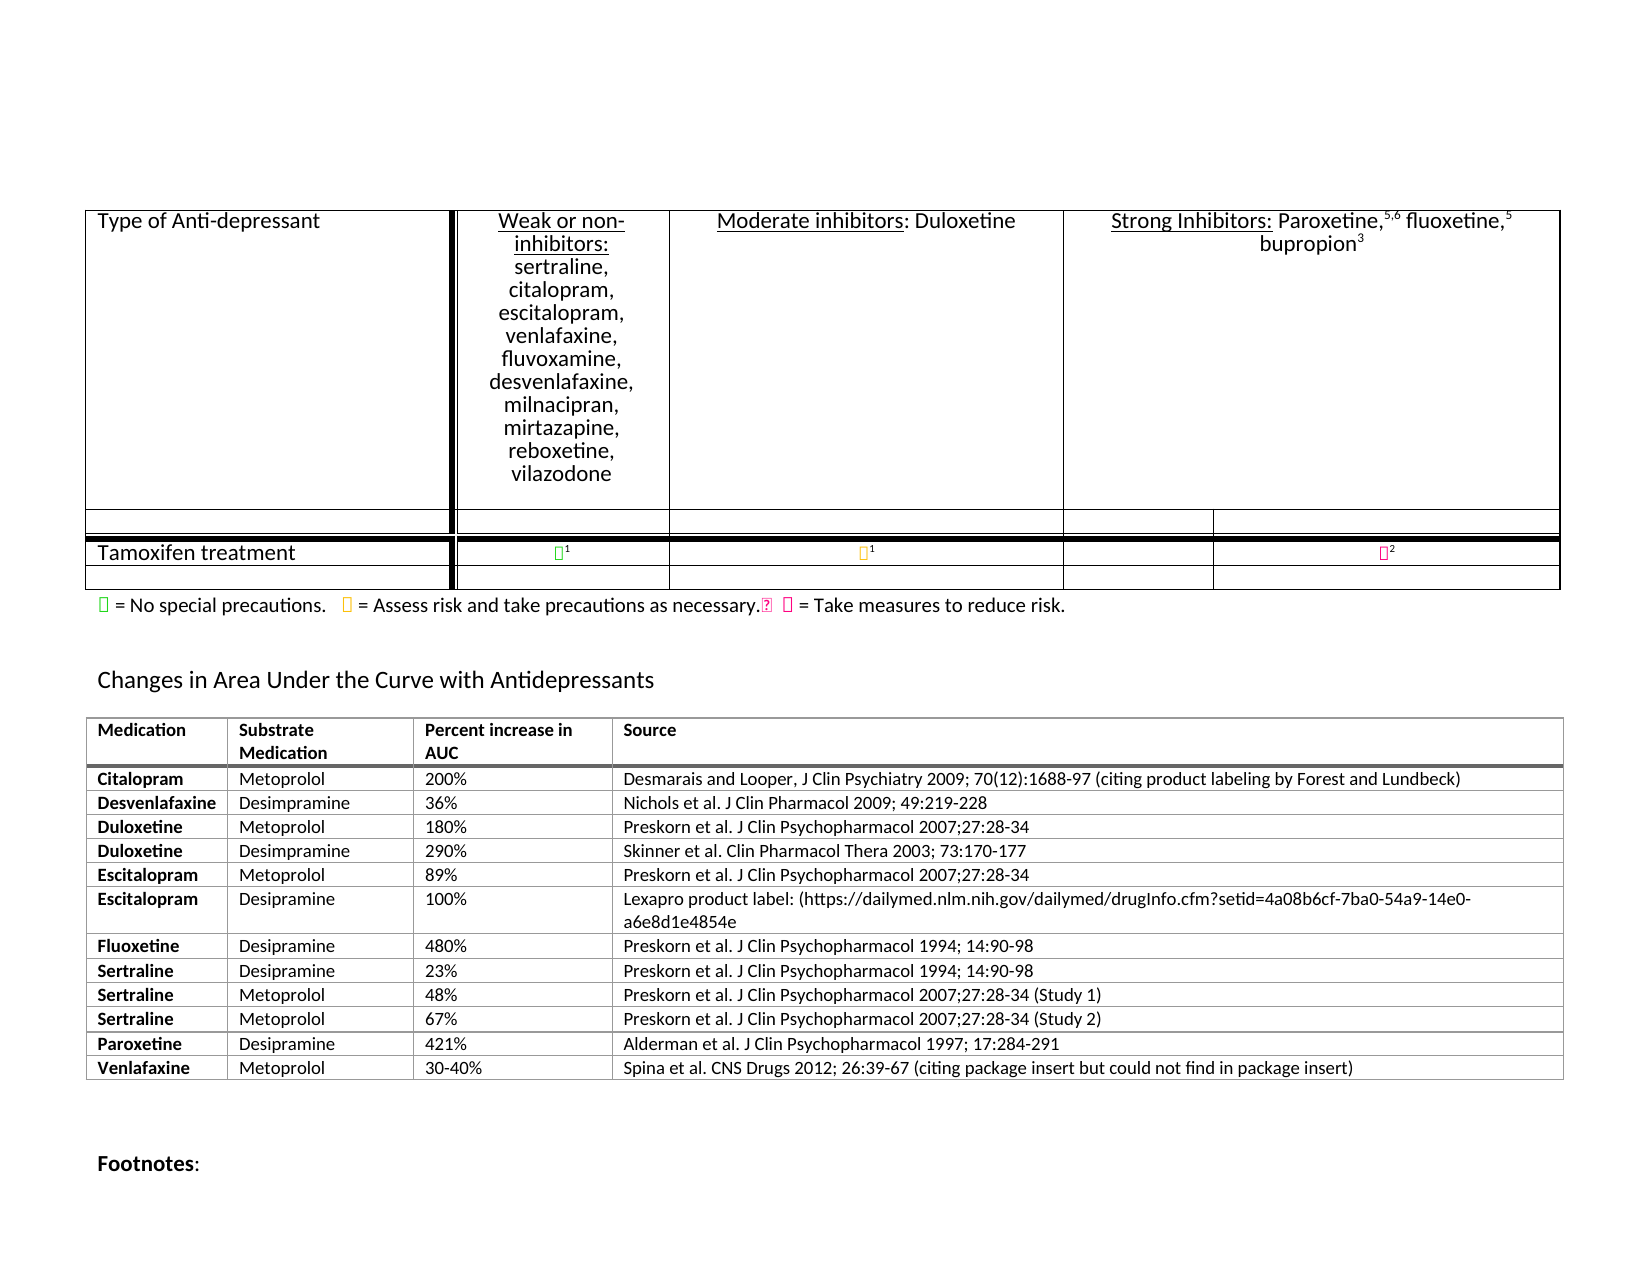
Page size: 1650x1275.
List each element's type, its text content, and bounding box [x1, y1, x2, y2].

table_cell Metoprolol [228, 1007, 413, 1031]
table_header Percent increase in AUC [414, 719, 612, 764]
table_cell 89% [414, 863, 612, 886]
table_header Moderate inhibitors: Duloxetine [670, 211, 1063, 508]
text Changes in Area Under the Curve with Antidepressants [97, 664, 1552, 694]
table_cell Tamoxifen treatment [86, 542, 449, 565]
table_cell Skinner et al. Clin Pharmacol Thera 2003; 73:170-177 [613, 839, 1563, 862]
table_cell 1 [458, 542, 669, 565]
table_cell Fluoxetine [87, 934, 227, 958]
table_cell Alderman et al. J Clin Psychopharmacol 1997; 17:284-291 [613, 1033, 1563, 1055]
table_cell 480% [414, 934, 612, 958]
table_cell Preskorn et al. J Clin Psychopharmacol 1994; 14:90-98 [613, 959, 1563, 982]
table_cell Preskorn et al. J Clin Psychopharmacol 2007;27:28-34 (Study 2) [613, 1007, 1563, 1031]
table_cell [458, 510, 669, 532]
table_cell Desimpramine [228, 839, 413, 862]
table_cell [458, 566, 669, 589]
table_cell 48% [414, 983, 612, 1006]
table_cell Desimpramine [228, 791, 413, 814]
table_cell Desipramine [228, 1033, 413, 1055]
table_cell Desvenlafaxine [87, 791, 227, 814]
text  = No special precautions.  = Assess risk and take precautions as necessary.  = Take measures to reduce risk. [97, 590, 1552, 618]
table_cell Duloxetine [87, 839, 227, 862]
table_cell Citalopram [87, 768, 227, 790]
table_cell [86, 566, 449, 589]
text Footnotes: [97, 1149, 1552, 1177]
table_cell Sertraline [87, 983, 227, 1006]
table_cell 67% [414, 1007, 612, 1031]
table_cell Preskorn et al. J Clin Psychopharmacol 2007;27:28-34 [613, 815, 1563, 838]
table_cell Escitalopram [87, 863, 227, 886]
table_cell Venlafaxine [87, 1056, 227, 1079]
table_cell 1 [670, 542, 1063, 565]
table_cell Metoprolol [228, 768, 413, 790]
table_cell 2 [1214, 542, 1559, 565]
table_cell [670, 510, 1063, 532]
table_cell Metoprolol [228, 863, 413, 886]
table_cell Nichols et al. J Clin Pharmacol 2009; 49:219-228 [613, 791, 1563, 814]
table_cell [86, 510, 449, 532]
table_cell 30-40% [414, 1056, 612, 1079]
table_header Strong Inhibitors: Paroxetine,5,6 fluoxetine,5 bupropion3 [1064, 211, 1559, 508]
table_cell Sertraline [87, 1007, 227, 1031]
table_cell Escitalopram [87, 887, 227, 933]
table_cell 100% [414, 887, 612, 933]
table_header Substrate Medication [228, 719, 413, 764]
table_cell 290% [414, 839, 612, 862]
table_cell Lexapro product label: (https://dailymed.nlm.nih.gov/dailymed/drugInfo.cfm?setid=4a08b6cf-7ba0-54a9-14e0-a6e8d1e4854e [613, 887, 1563, 933]
table_cell Preskorn et al. J Clin Psychopharmacol 1994; 14:90-98 [613, 934, 1563, 958]
table_header Weak or non-inhibitors: sertraline, citalopram, escitalopram, venlafaxine, fluvoxamine, desvenlafaxine, milnacipran, mirtazapine, reboxetine, vilazodone [458, 211, 669, 508]
table_cell 421% [414, 1033, 612, 1055]
table_cell Metoprolol [228, 815, 413, 838]
table_cell Desipramine [228, 959, 413, 982]
table_cell Metoprolol [228, 1056, 413, 1079]
table_header Source [613, 719, 1563, 764]
table_cell Metoprolol [228, 983, 413, 1006]
table_header Medication [87, 719, 227, 764]
table_cell [1064, 566, 1213, 589]
table_cell 23% [414, 959, 612, 982]
table_cell Sertraline [87, 959, 227, 982]
table_cell Paroxetine [87, 1033, 227, 1055]
table_cell Duloxetine [87, 815, 227, 838]
table_cell [1064, 510, 1213, 532]
table_cell [1214, 566, 1559, 589]
table_cell [1214, 510, 1559, 532]
table_header Type of Anti-depressant [86, 211, 449, 508]
table_cell [670, 566, 1063, 589]
table_cell [1064, 542, 1213, 565]
table_cell Desmarais and Looper, J Clin Psychiatry 2009; 70(12):1688-97 (citing product labeling by Forest and Lundbeck) [613, 768, 1563, 790]
table_cell Desipramine [228, 887, 413, 933]
table_cell Preskorn et al. J Clin Psychopharmacol 2007;27:28-34 [613, 863, 1563, 886]
table_cell 36% [414, 791, 612, 814]
table_cell 180% [414, 815, 612, 838]
table_cell 200% [414, 768, 612, 790]
table_cell Spina et al. CNS Drugs 2012; 26:39-67 (citing package insert but could not find in package insert) [613, 1056, 1563, 1079]
table_cell Preskorn et al. J Clin Psychopharmacol 2007;27:28-34 (Study 1) [613, 983, 1563, 1006]
table_cell Desipramine [228, 934, 413, 958]
